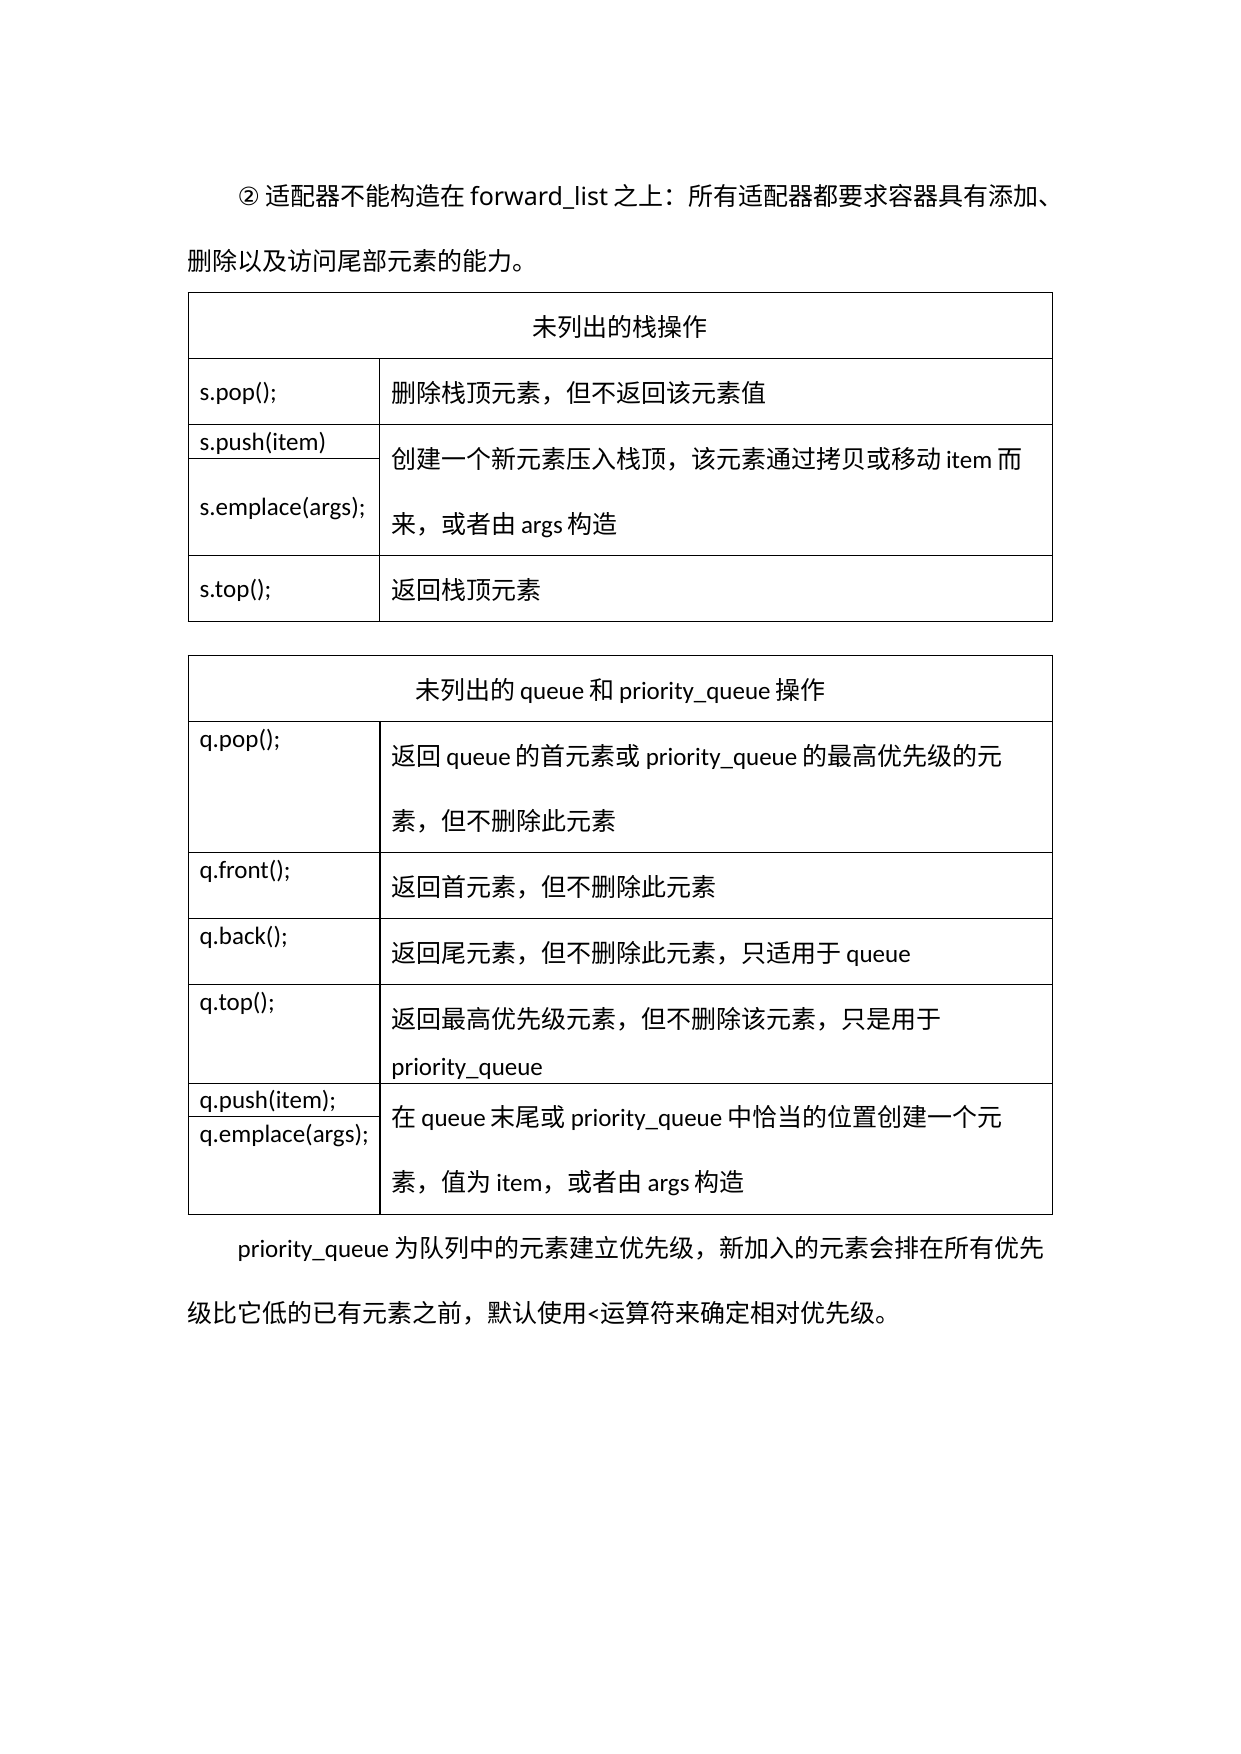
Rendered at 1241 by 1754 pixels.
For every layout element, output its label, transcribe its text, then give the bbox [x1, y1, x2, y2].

text ②适配器不能构造在forward_list之上：所有适配器都要求容器具有添加、删除以及访问尾部元素的能力。 [187, 162, 1053, 292]
table_cell 返回首元素，但不删除此元素 [381, 853, 1052, 918]
table_cell 返回queue的首元素或priority_queue的最高优先级的元素，但不删除此元素 [381, 722, 1052, 852]
table_cell s.push(item) [189, 425, 379, 458]
text priority_queue为队列中的元素建立优先级，新加入的元素会排在所有优先级比它低的已有元素之前，默认使用<运算符来确定相对优先级。 [187, 1215, 1053, 1344]
table_cell 返回最高优先级元素，但不删除该元素，只是用于priority_queue [381, 985, 1052, 1082]
table_cell 返回尾元素，但不删除此元素，只适用于queue [381, 919, 1052, 984]
table_cell s.emplace(args); [189, 459, 379, 555]
table_cell q.back(); [189, 919, 379, 984]
table_cell 创建一个新元素压入栈顶，该元素通过拷贝或移动item而来，或者由args构造 [380, 425, 1052, 555]
table_cell q.pop(); [189, 722, 379, 852]
table_cell 在queue末尾或priority_queue中恰当的位置创建一个元素，值为item，或者由args构造 [381, 1084, 1052, 1213]
table_cell q.front(); [189, 853, 379, 918]
table_header 未列出的栈操作 [189, 293, 1052, 358]
table_header 未列出的queue和priority_queue操作 [189, 656, 1052, 721]
table_cell 返回栈顶元素 [380, 556, 1052, 621]
table_cell q.top(); [189, 985, 379, 1082]
table_cell 删除栈顶元素，但不返回该元素值 [380, 359, 1052, 424]
table_cell s.top(); [189, 556, 379, 621]
table_cell q.push(item); [189, 1084, 379, 1116]
table_cell q.emplace(args); [189, 1117, 379, 1213]
table_cell s.pop(); [189, 359, 379, 424]
